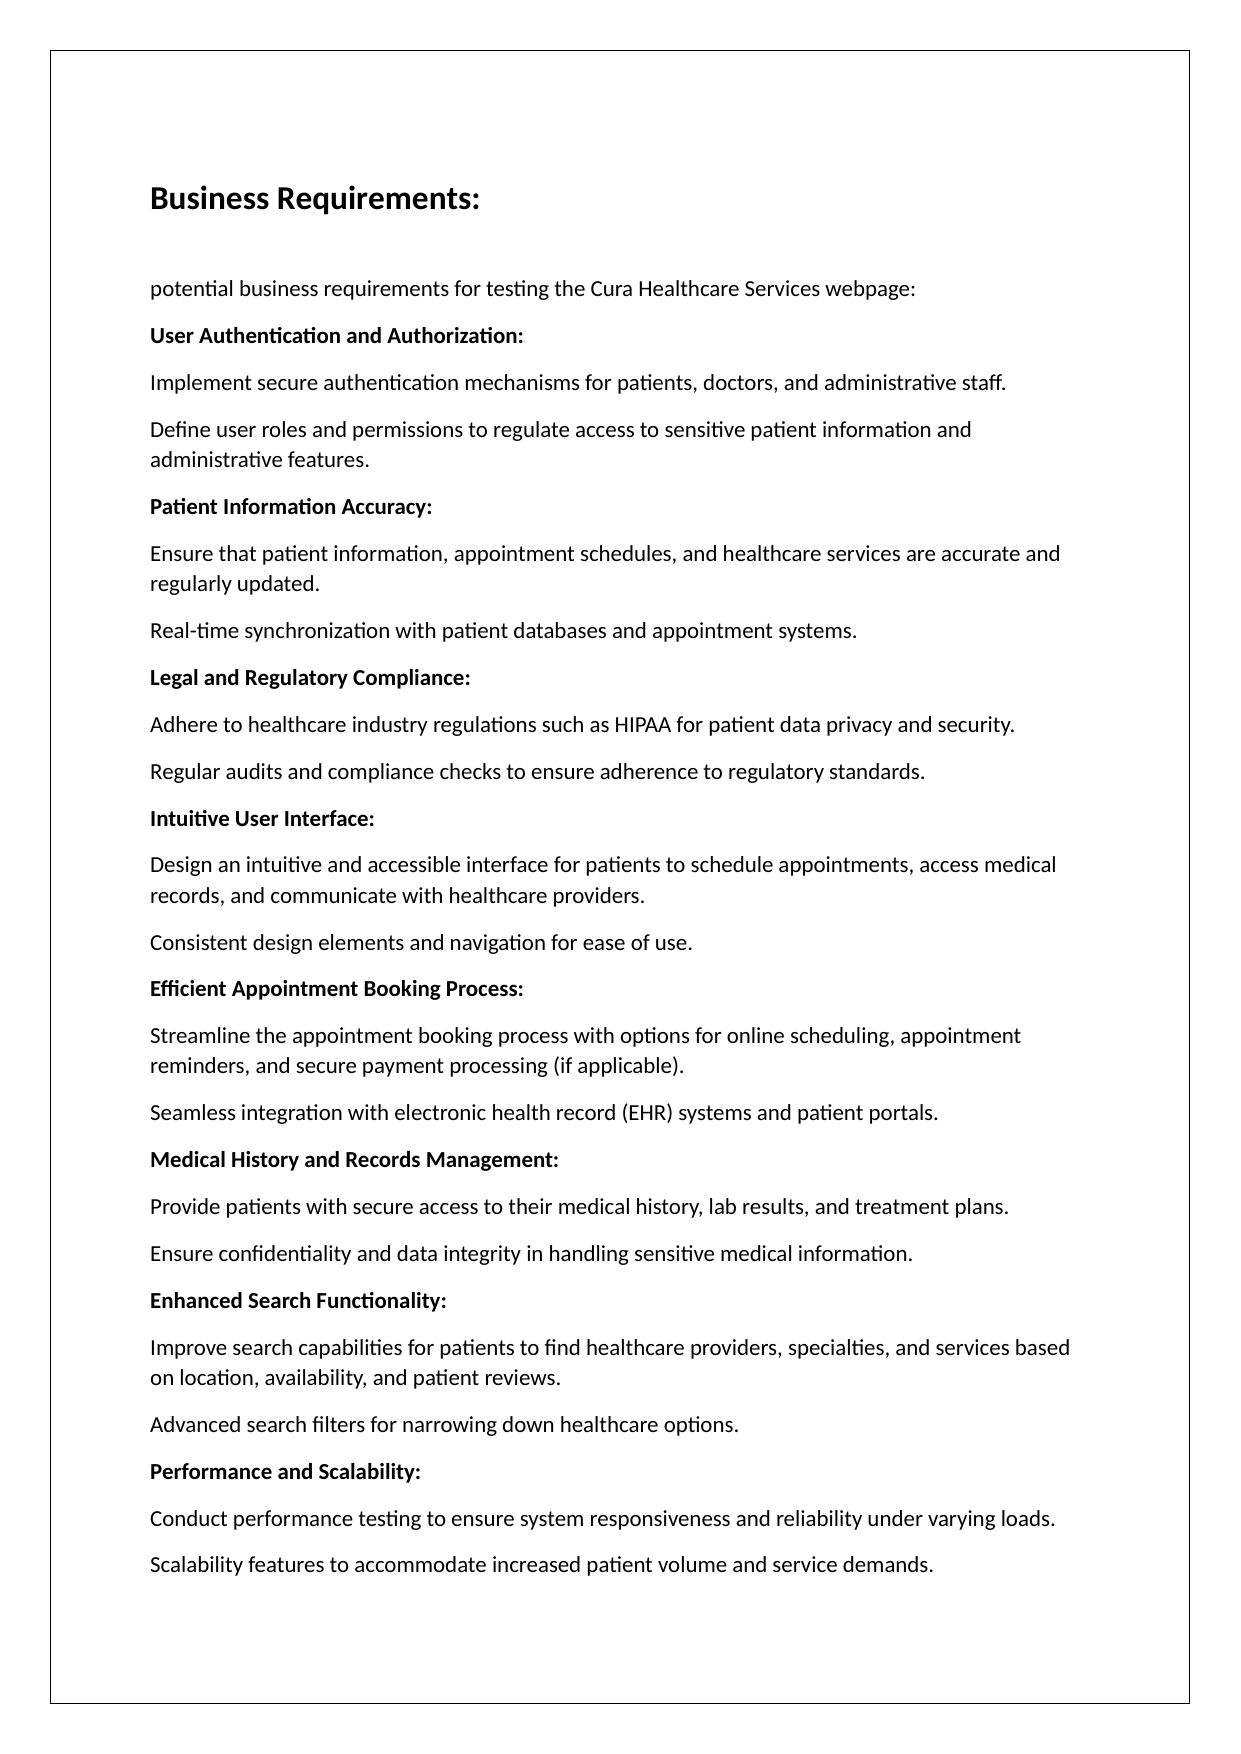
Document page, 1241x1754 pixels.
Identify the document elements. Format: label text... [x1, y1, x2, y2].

text Streamline the appointment booking process with options for online scheduling, appointment reminders, and secure payment processing (if applicable). [150, 1021, 1090, 1080]
text Conduct performance testing to ensure system responsiveness and reliability under varying loads. [150, 1504, 1090, 1532]
text potential business requirements for testing the Cura Healthcare Services webpage: [150, 274, 1090, 303]
text Performance and Scalability: [150, 1457, 1090, 1485]
text Intuitive User Interface: [150, 804, 1090, 832]
text Legal and Regulatory Compliance: [150, 663, 1090, 691]
text Consistent design elements and navigation for ease of use. [150, 928, 1090, 956]
text Enhanced Search Functionality: [150, 1286, 1090, 1314]
text Patient Information Accuracy: [150, 492, 1090, 520]
text Implement secure authentication mechanisms for patients, doctors, and administrative staff. [150, 368, 1090, 396]
text User Authentication and Authorization: [150, 321, 1090, 349]
text Real-time synchronization with patient databases and appointment systems. [150, 616, 1090, 644]
text Provide patients with secure access to their medical history, lab results, and treatment plans. [150, 1192, 1090, 1220]
text Design an intuitive and accessible interface for patients to schedule appointments, access medical records, and communicate with healthcare providers. [150, 851, 1090, 909]
text Medical History and Records Management: [150, 1145, 1090, 1173]
text Define user roles and permissions to regulate access to sensitive patient information and administrative features. [150, 415, 1090, 473]
text Regular audits and compliance checks to ensure adherence to regulatory standards. [150, 757, 1090, 785]
text Adhere to healthcare industry regulations such as HIPAA for patient data privacy and security. [150, 710, 1090, 738]
text Seamless integration with electronic health record (EHR) systems and patient portals. [150, 1098, 1090, 1127]
subtitle Business Requirements: [150, 177, 1090, 218]
text Efficient Appointment Booking Process: [150, 974, 1090, 1003]
text Ensure that patient information, appointment schedules, and healthcare services are accurate and regularly updated. [150, 539, 1090, 597]
text Ensure confidentiality and data integrity in handling sensitive medical information. [150, 1239, 1090, 1267]
text Improve search capabilities for patients to find healthcare providers, specialties, and services based on location, availability, and patient reviews. [150, 1333, 1090, 1391]
text Advanced search filters for narrowing down healthcare options. [150, 1410, 1090, 1438]
text Scalability features to accommodate increased patient volume and service demands. [150, 1551, 1090, 1579]
